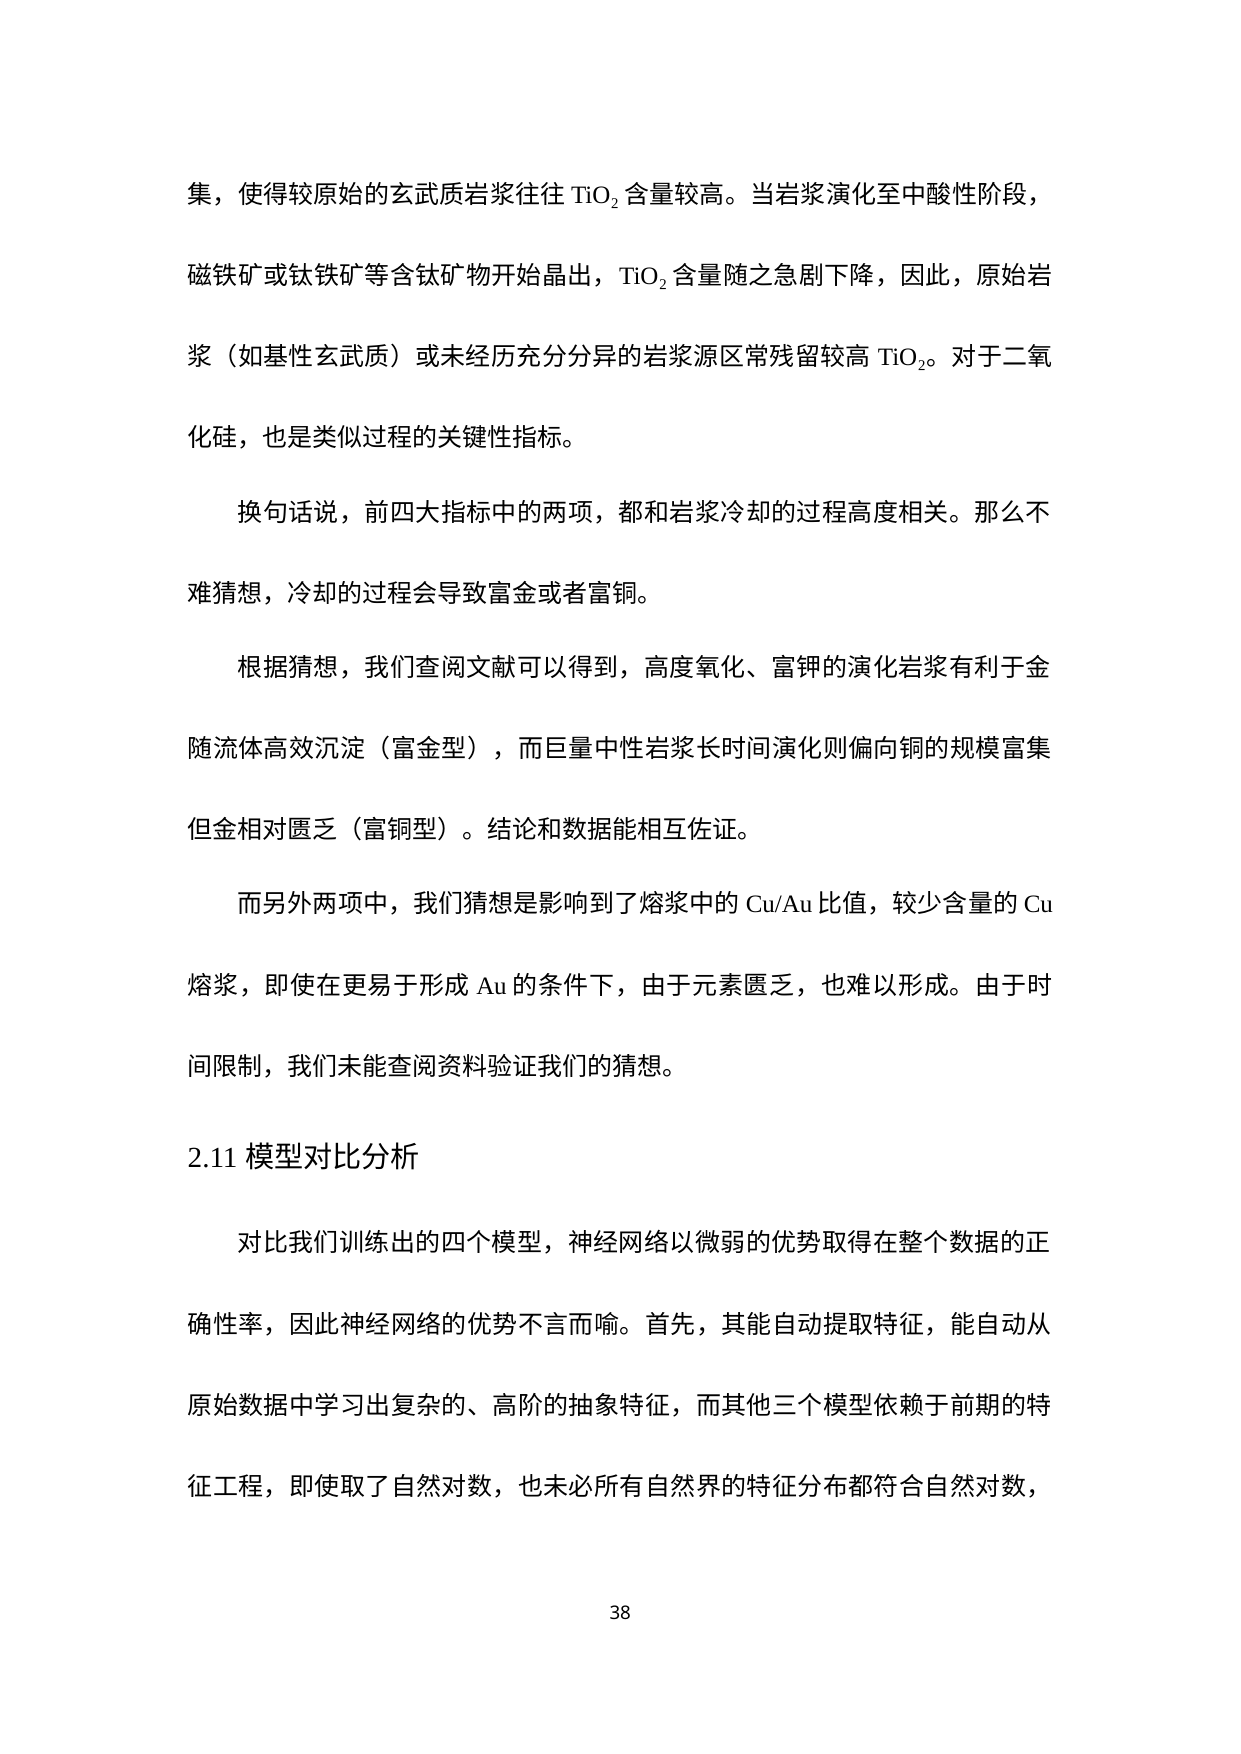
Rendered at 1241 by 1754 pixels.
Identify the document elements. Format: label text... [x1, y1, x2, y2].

text 而另外两项中，我们猜想是影响到了熔浆中的Cu/Au比值，较少含量的Cu熔浆，即使在更易于形成Au的条件下，由于元素匮乏，也难以形成。由于时间限制，我们未能查阅资料验证我们的猜想。 [187, 869, 1053, 1097]
text 换句话说，前四大指标中的两项，都和岩浆冷却的过程高度相关。那么不难猜想，冷却的过程会导致富金或者富铜。 [187, 478, 1053, 624]
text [187, 160, 1053, 468]
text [187, 1208, 1053, 1517]
text 根据猜想，我们查阅文献可以得到，高度氧化、富钾的演化岩浆有利于金随流体高效沉淀（富金型），而巨量中性岩浆长时间演化则偏向铜的规模富集但金相对匮乏（富铜型）。结论和数据能相互佐证。 [187, 633, 1053, 860]
text 2.11 模型对比分析 [187, 1122, 1053, 1187]
